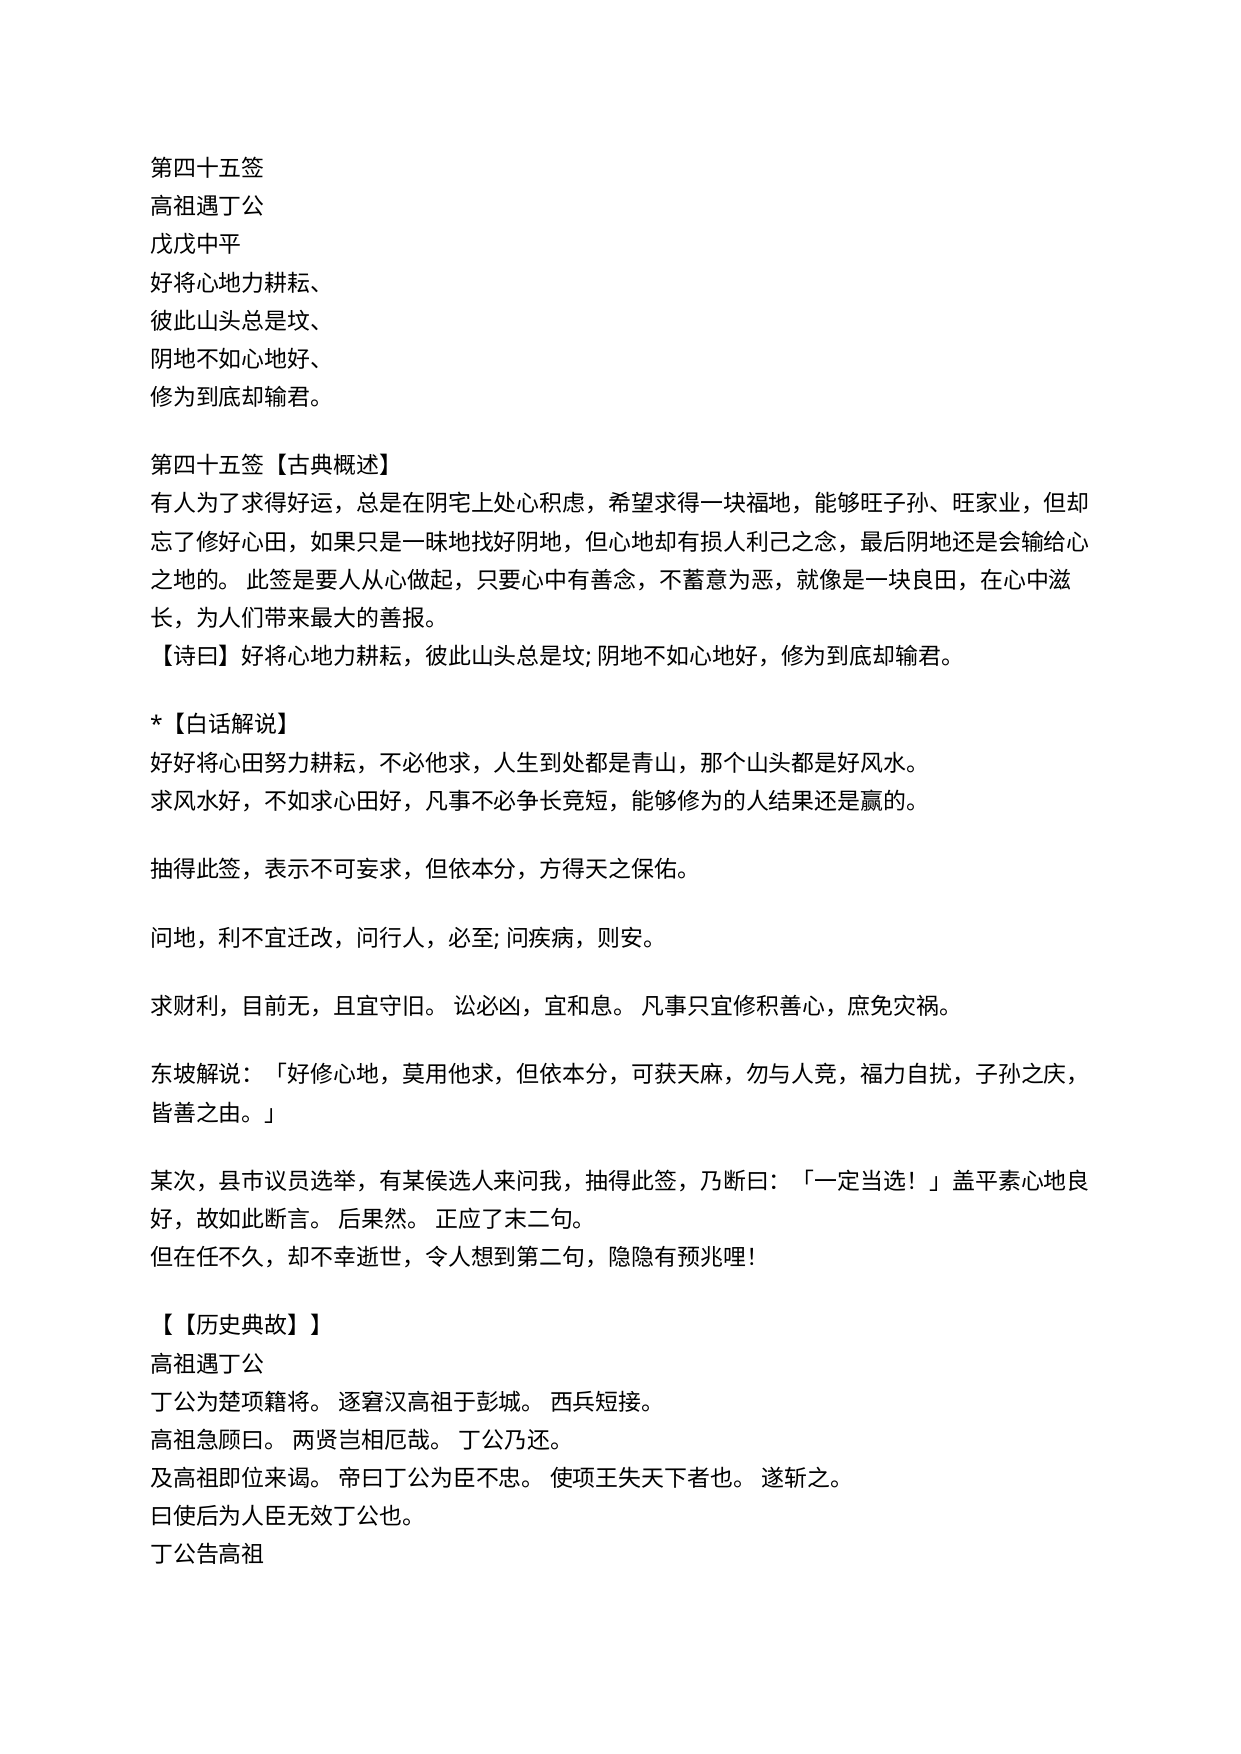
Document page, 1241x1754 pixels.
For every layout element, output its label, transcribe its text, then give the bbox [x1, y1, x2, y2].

text 求风水好，不如求心田好，凡事不必争长竞短，能够修为的人结果还是赢的。 [150, 783, 1090, 816]
text *【白话解说】 [150, 706, 1090, 739]
text 高祖急顾曰。 两贤岂相厄哉。 丁公乃还。 [150, 1422, 1090, 1455]
text 修为到底却输君。 [150, 379, 1090, 412]
text 某次，县巿议员选举，有某侯选人来问我，抽得此签，乃断曰：「一定当选！」盖平素心地良好，故如此断言。 后果然。 正应了末二句。 [150, 1163, 1090, 1234]
text 戊戊中平 [150, 226, 1090, 259]
text 问地，利不宜迁改，问行人，必至; 问疾病，则安。 [150, 919, 1090, 953]
text 东坡解说：「好修心地，莫用他求，但依本分，可获天麻，勿与人竞，福力自扰，子孙之庆，皆善之由。」 [150, 1056, 1090, 1128]
text 抽得此签，表示不可妄求，但依本分，方得天之保佑。 [150, 851, 1090, 884]
text 丁公告高祖 [150, 1536, 1090, 1569]
text 求财利，目前无，且宜守旧。 讼必凶，宜和息。 凡事只宜修积善心，庶免灾祸。 [150, 988, 1090, 1021]
text 好将心地力耕耘、 [150, 264, 1090, 298]
text 阴地不如心地好、 [150, 341, 1090, 374]
text 第四十五签【古典概述】 [150, 447, 1090, 480]
text 高祖遇丁公 [150, 1345, 1090, 1379]
text 但在任不久，却不幸逝世，令人想到第二句，隐隐有预兆哩！ [150, 1239, 1090, 1272]
text 彼此山头总是坟、 [150, 302, 1090, 336]
text 【【历史典故】】 [150, 1307, 1090, 1341]
text 高祖遇丁公 [150, 188, 1090, 221]
text 【诗曰】好将心地力耕耘，彼此山头总是坟; 阴地不如心地好，修为到底却输君。 [150, 638, 1090, 671]
text 及高祖即位来谒。 帝曰丁公为臣不忠。 使项王失天下者也。 遂斩之。 [150, 1460, 1090, 1493]
text 第四十五签 [150, 150, 1090, 183]
text 好好将心田努力耕耘，不必他求，人生到处都是青山，那个山头都是好风水。 [150, 744, 1090, 778]
text 曰使后为人臣无效丁公也。 [150, 1498, 1090, 1531]
text 丁公为楚项籍将。 逐窘汉高祖于彭城。 西兵短接。 [150, 1383, 1090, 1417]
text 有人为了求得好运，总是在阴宅上处心积虑，希望求得一块福地，能够旺子孙、旺家业，但却忘了修好心田，如果只是一昧地找好阴地，但心地却有损人利己之念，最后阴地还是会输给心之地的。 此签是要人从心做起，只要心中有善念，不蓄意为恶，就像是一块良田，在心中滋长，为人们带来最大的善报。 [150, 485, 1090, 633]
